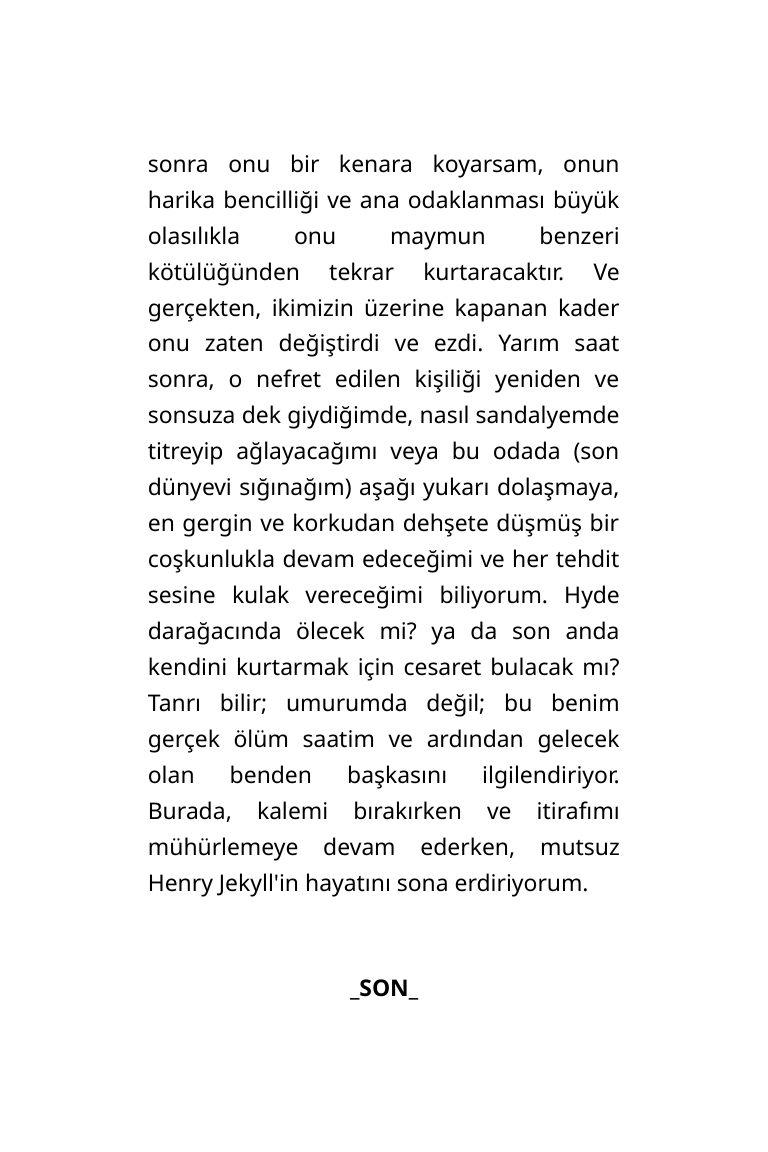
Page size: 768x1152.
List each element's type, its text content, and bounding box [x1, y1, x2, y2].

text _SON_ [148, 972, 620, 1003]
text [148, 148, 620, 898]
